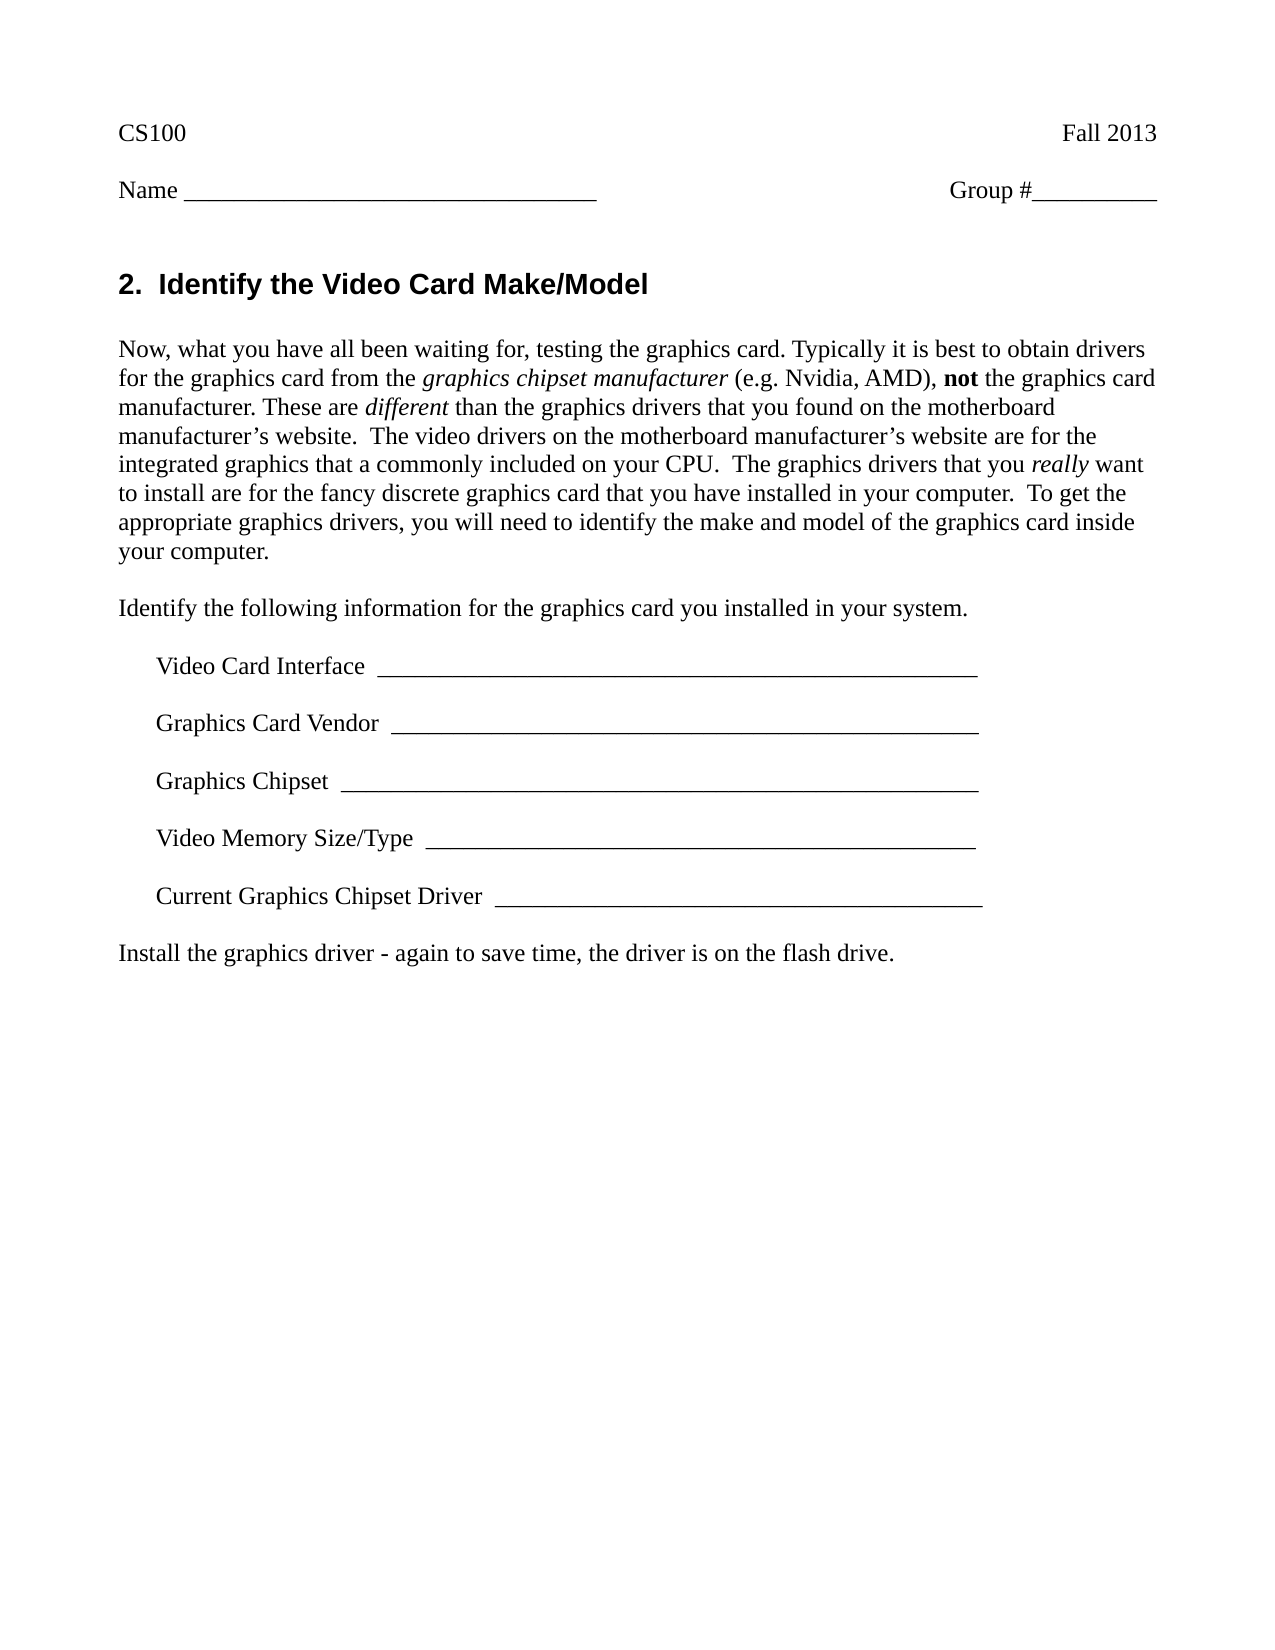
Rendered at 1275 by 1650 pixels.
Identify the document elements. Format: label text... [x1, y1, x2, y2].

text 2. Identify the Video Card Make/Model [118, 267, 1157, 301]
text Graphics Card Vendor _______________________________________________ [118, 708, 1157, 737]
text Now, what you have all been waiting for, testing the graphics card. Typically it is best to obtain drivers for the graphics card from the graphics chipset manufacturer (e.g. Nvidia, AMD), not the graphics card manufacturer. These are different than the graphics drivers that you found on the motherboard manufacturer’s website. The video drivers on the motherboard manufacturer’s website are for the integrated graphics that a commonly included on your CPU. The graphics drivers that you really want to install are for the fancy discrete graphics card that you have installed in your computer. To get the appropriate graphics drivers, you will need to identify the make and model of the graphics card inside your computer. Identify the following information for the graphics card you installed in your system. [118, 334, 1157, 622]
text Install the graphics driver - again to save time, the driver is on the flash drive. [118, 938, 1157, 967]
text Graphics Chipset ___________________________________________________ [118, 766, 1157, 794]
text Video Card Interface ________________________________________________ [118, 651, 1157, 679]
text Video Memory Size/Type ____________________________________________ [118, 823, 1157, 852]
text Current Graphics Chipset Driver _______________________________________ [118, 881, 1157, 909]
